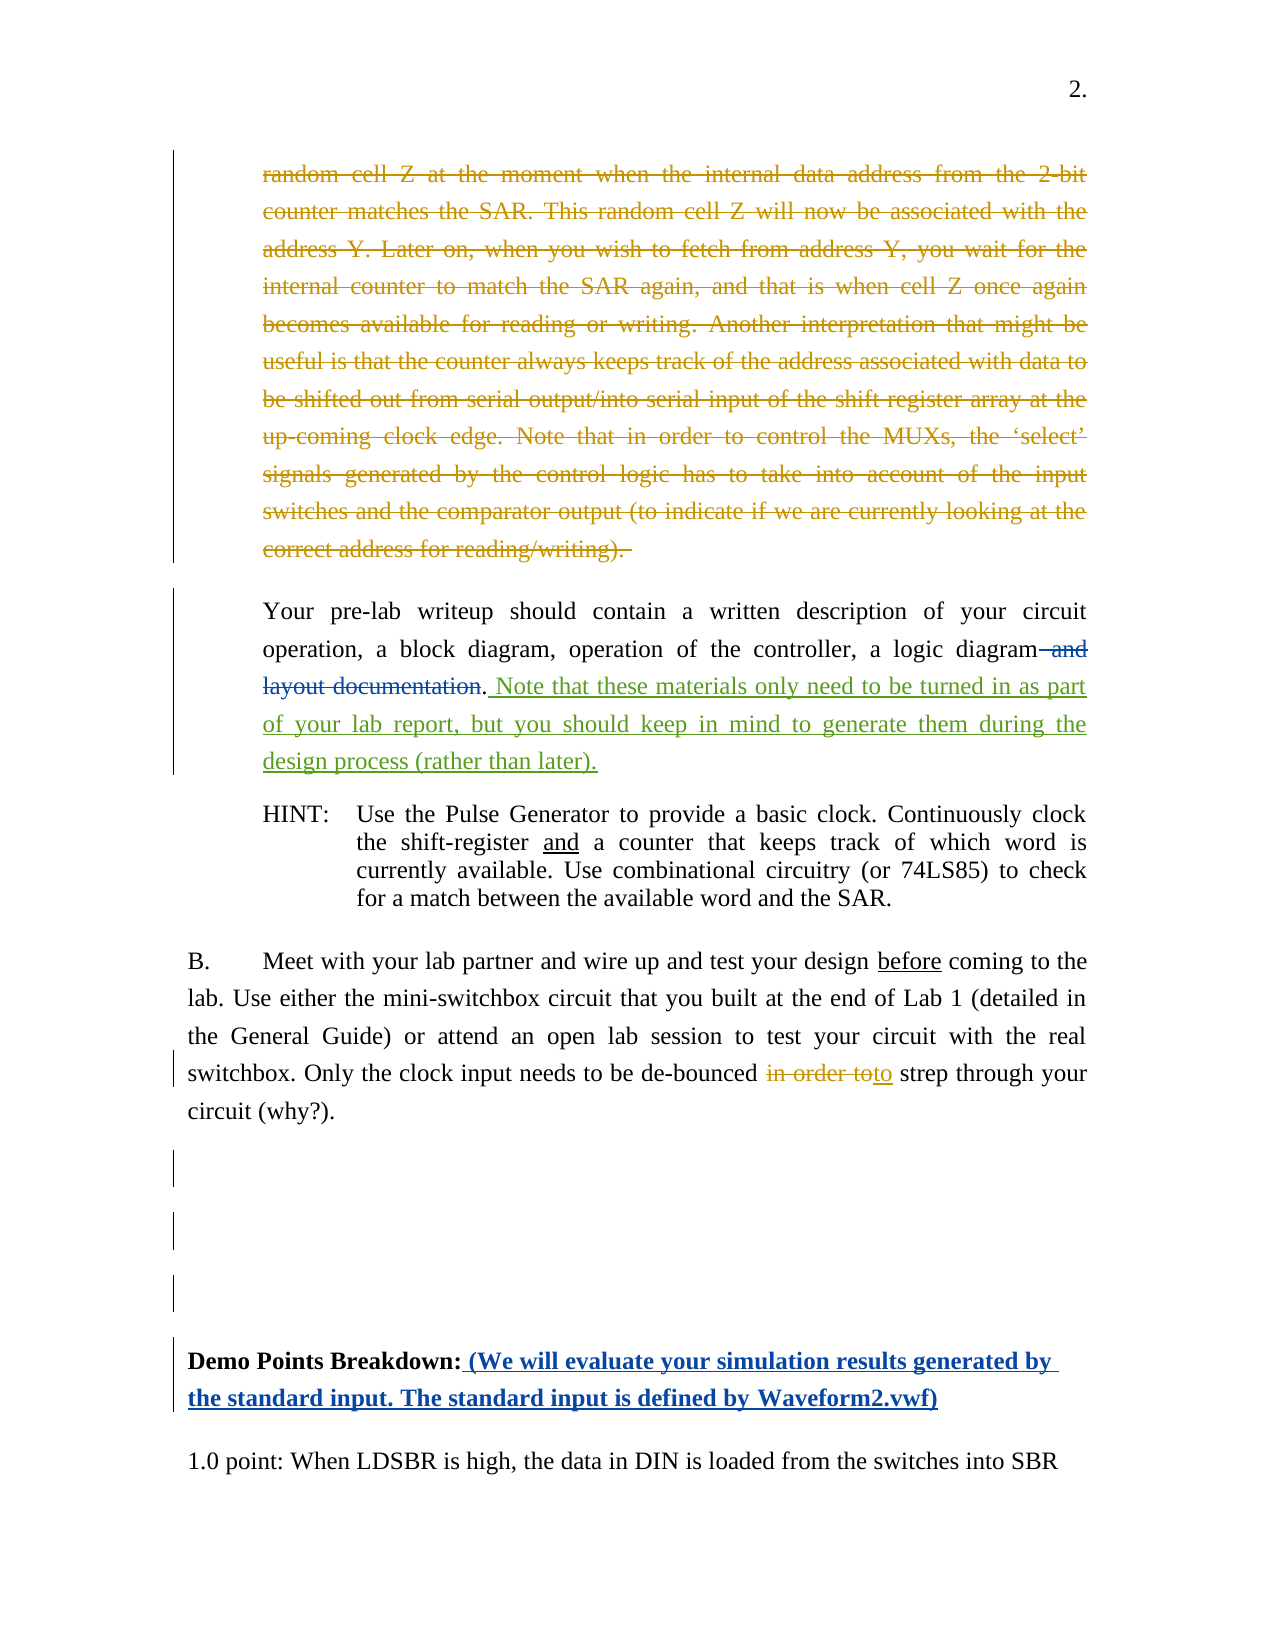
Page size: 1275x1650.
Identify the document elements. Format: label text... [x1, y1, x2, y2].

text Your pre-lab writeup should contain a written description of your circuit operation, a block diagram, operation of the controller, a logic diagram. [262, 735, 1087, 775]
text Demo Points Breakdown: [187, 1337, 1087, 1412]
text HINT: Use the Pulse Generator to provide a basic clock. Continuously clock the shift-register and a counter that keeps track of which word is currently available. Use combinational circuitry (or 74LS85) to check for a match between the available word and the SAR. [262, 800, 1087, 912]
text B. Meet with your lab partner and wire up and test your design before coming to the lab. Use either the mini-switchbox circuit that you built at the end of Lab 1 (detailed in the General Guide) or attend an open lab session to test your circuit with the real switchbox. Only the clock input needs to be de-bounced strep through your circuit (why?). [187, 937, 1087, 1124]
text Your pre-lab writeup should contain a written description of your circuit operation, a block diagram, operation of the controller, a logic diagram. [262, 587, 1087, 734]
text 1.0 point: When LDSBR is high, the data in DIN is loaded from the switches into SBR [187, 1437, 1087, 1474]
